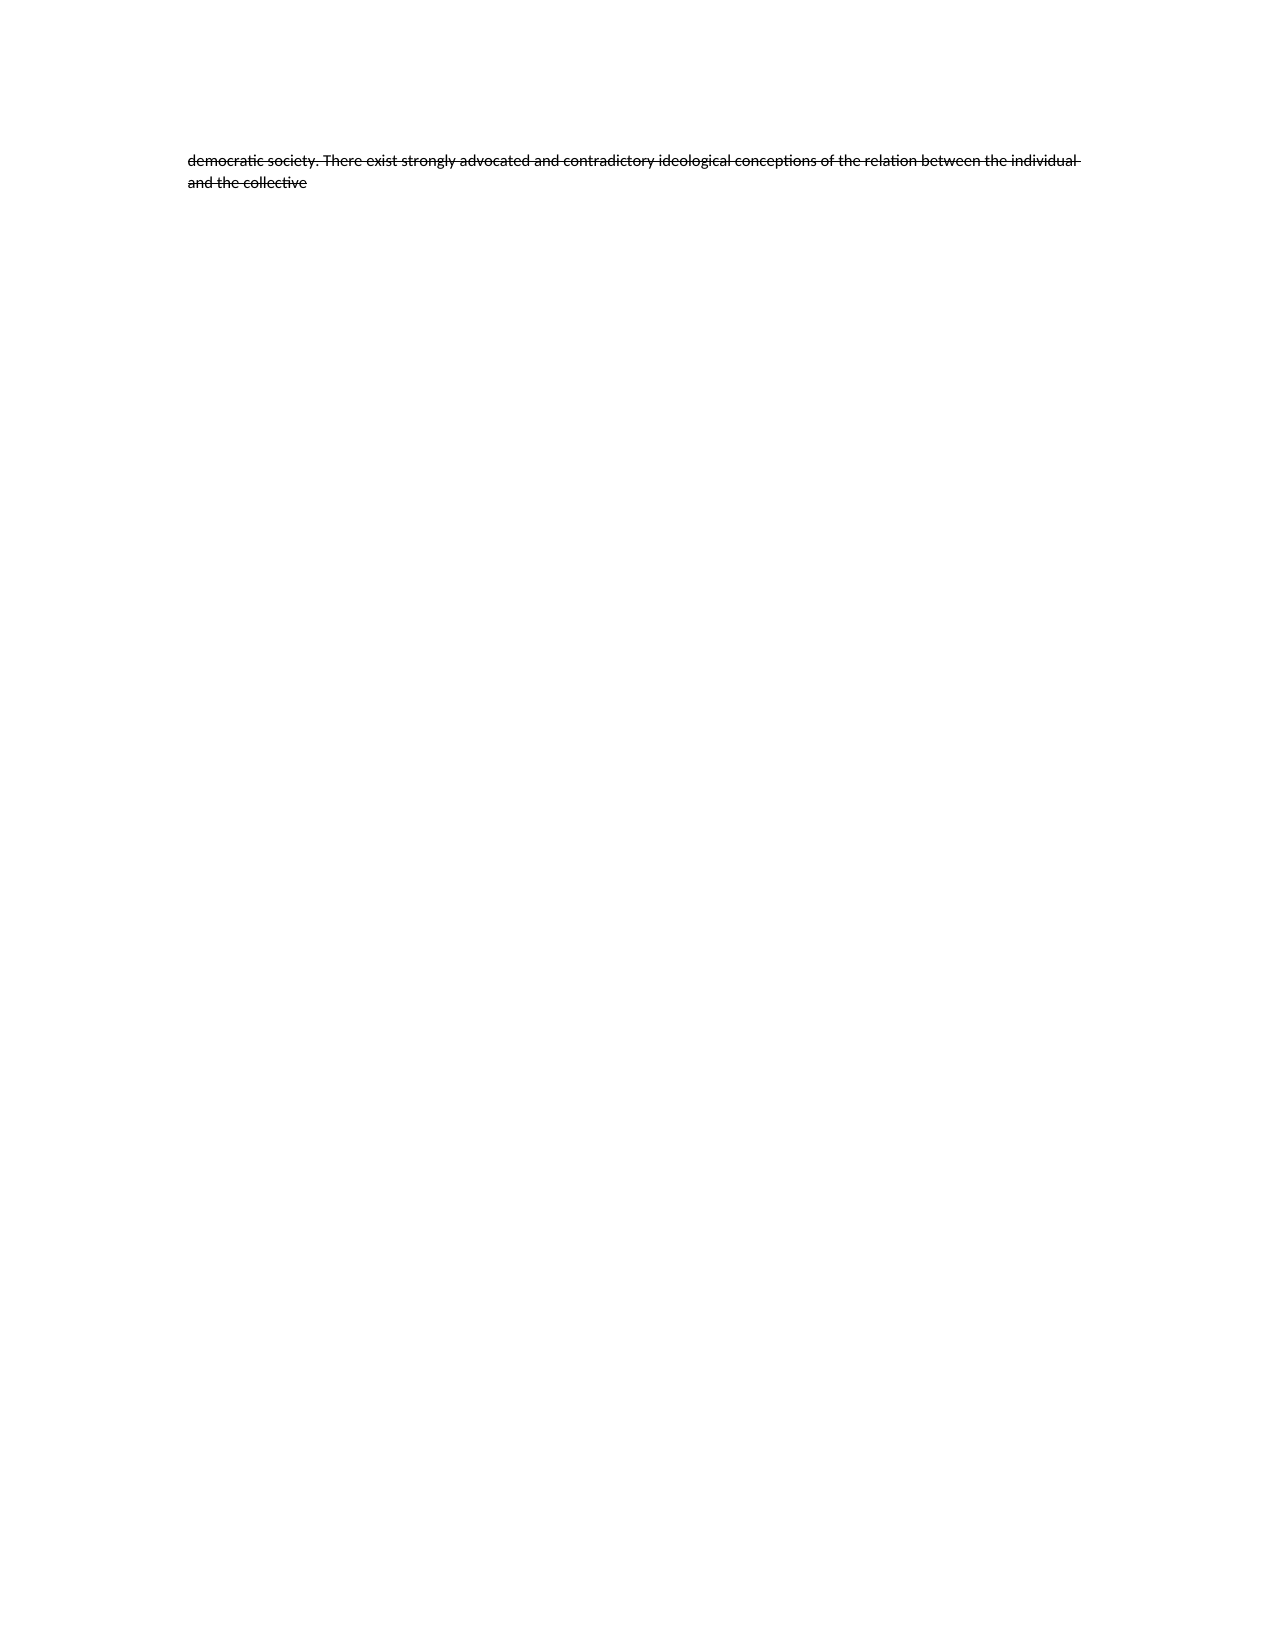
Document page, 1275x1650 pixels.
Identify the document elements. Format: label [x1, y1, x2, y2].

text [187, 150, 1087, 192]
